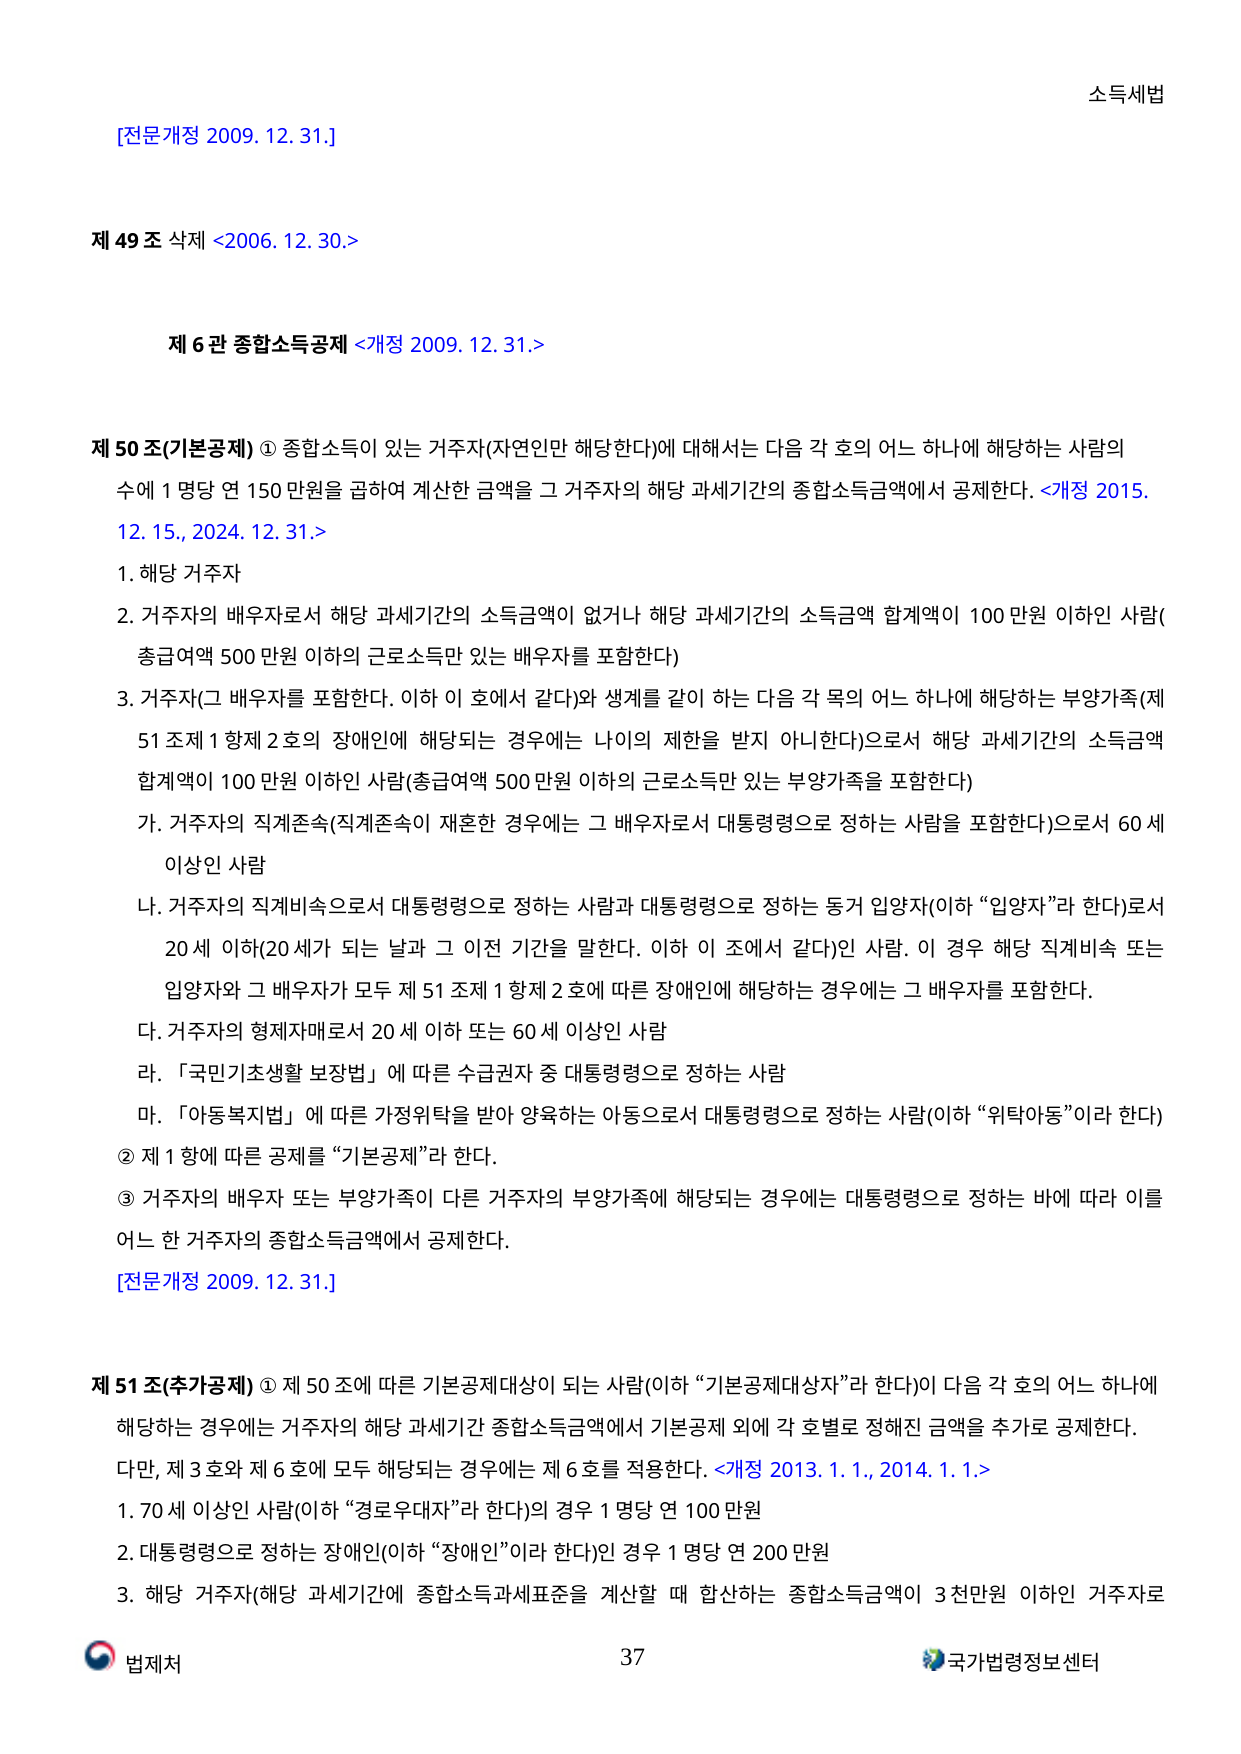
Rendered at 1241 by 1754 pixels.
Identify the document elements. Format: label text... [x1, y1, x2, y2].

text [전문개정 2009. 12. 31.] [117, 1254, 1165, 1296]
text 제49조 삭제 <2006. 12. 30.> [92, 212, 1165, 254]
text 다. 거주자의 형제자매로서 20세 이하 또는 60세 이상인 사람 [137, 1004, 1165, 1046]
text 라. 「국민기초생활 보장법」에 따른 수급권자 중 대통령령으로 정하는 사람 [137, 1046, 1165, 1087]
text 2. 거주자의 배우자로서 해당 과세기간의 소득금액이 없거나 해당 과세기간의 소득금액 합계액이 100만원 이하인 사람(총급여액 500만원 이하의 근로소득만 있는 배우자를 포함한다) [117, 587, 1165, 671]
text 제50조(기본공제) ① 종합소득이 있는 거주자(자연인만 해당한다)에 대해서는 다음 각 호의 어느 하나에 해당하는 사람의 수에 1명당 연 150만원을 곱하여 계산한 금액을 그 거주자의 해당 과세기간의 종합소득금액에서 공제한다. <개정 2015. 12. 15., 2024. 12. 31.> [92, 421, 1165, 546]
text [전문개정 2009. 12. 31.] [117, 108, 1165, 150]
picture [75, 1637, 126, 1673]
text 나. 거주자의 직계비속으로서 대통령령으로 정하는 사람과 대통령령으로 정하는 동거 입양자(이하 “입양자”라 한다)로서 20세 이하(20세가 되는 날과 그 이전 기간을 말한다. 이하 이 조에서 같다)인 사람. 이 경우 해당 직계비속 또는 입양자와 그 배우자가 모두 제51조제1항제2호에 따른 장애인에 해당하는 경우에는 그 배우자를 포함한다. [137, 879, 1165, 1004]
text 가. 거주자의 직계존속(직계존속이 재혼한 경우에는 그 배우자로서 대통령령으로 정하는 사람을 포함한다)으로서 60세 이상인 사람 [137, 796, 1165, 879]
picture [892, 1637, 947, 1671]
text 제51조(추가공제) ① 제50조에 따른 기본공제대상이 되는 사람(이하 “기본공제대상자”라 한다)이 다음 각 호의 어느 하나에 해당하는 경우에는 거주자의 해당 과세기간 종합소득금액에서 기본공제 외에 각 호별로 정해진 금액을 추가로 공제한다. 다만, 제3호와 제6호에 모두 해당되는 경우에는 제6호를 적용한다. <개정 2013. 1. 1., 2014. 1. 1.> [92, 1358, 1165, 1483]
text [117, 1567, 1165, 1608]
text 1. 해당 거주자 [117, 546, 1165, 587]
text 1. 70세 이상인 사람(이하 “경로우대자”라 한다)의 경우 1명당 연 100만원 [117, 1483, 1165, 1525]
text 마. 「아동복지법」에 따른 가정위탁을 받아 양육하는 아동으로서 대통령령으로 정하는 사람(이하 “위탁아동”이라 한다) [137, 1087, 1165, 1129]
text 3. 거주자(그 배우자를 포함한다. 이하 이 호에서 같다)와 생계를 같이 하는 다음 각 목의 어느 하나에 해당하는 부양가족(제51조제1항제2호의 장애인에 해당되는 경우에는 나이의 제한을 받지 아니한다)으로서 해당 과세기간의 소득금액 합계액이 100만원 이하인 사람(총급여액 500만원 이하의 근로소득만 있는 부양가족을 포함한다) [117, 671, 1165, 796]
text 제6관 종합소득공제 <개정 2009. 12. 31.> [169, 317, 1165, 358]
text 2. 대통령령으로 정하는 장애인(이하 “장애인”이라 한다)인 경우 1명당 연 200만원 [117, 1525, 1165, 1567]
text ② 제1항에 따른 공제를 “기본공제”라 한다. [117, 1129, 1165, 1171]
text ③ 거주자의 배우자 또는 부양가족이 다른 거주자의 부양가족에 해당되는 경우에는 대통령령으로 정하는 바에 따라 이를 어느 한 거주자의 종합소득금액에서 공제한다. [117, 1171, 1165, 1254]
